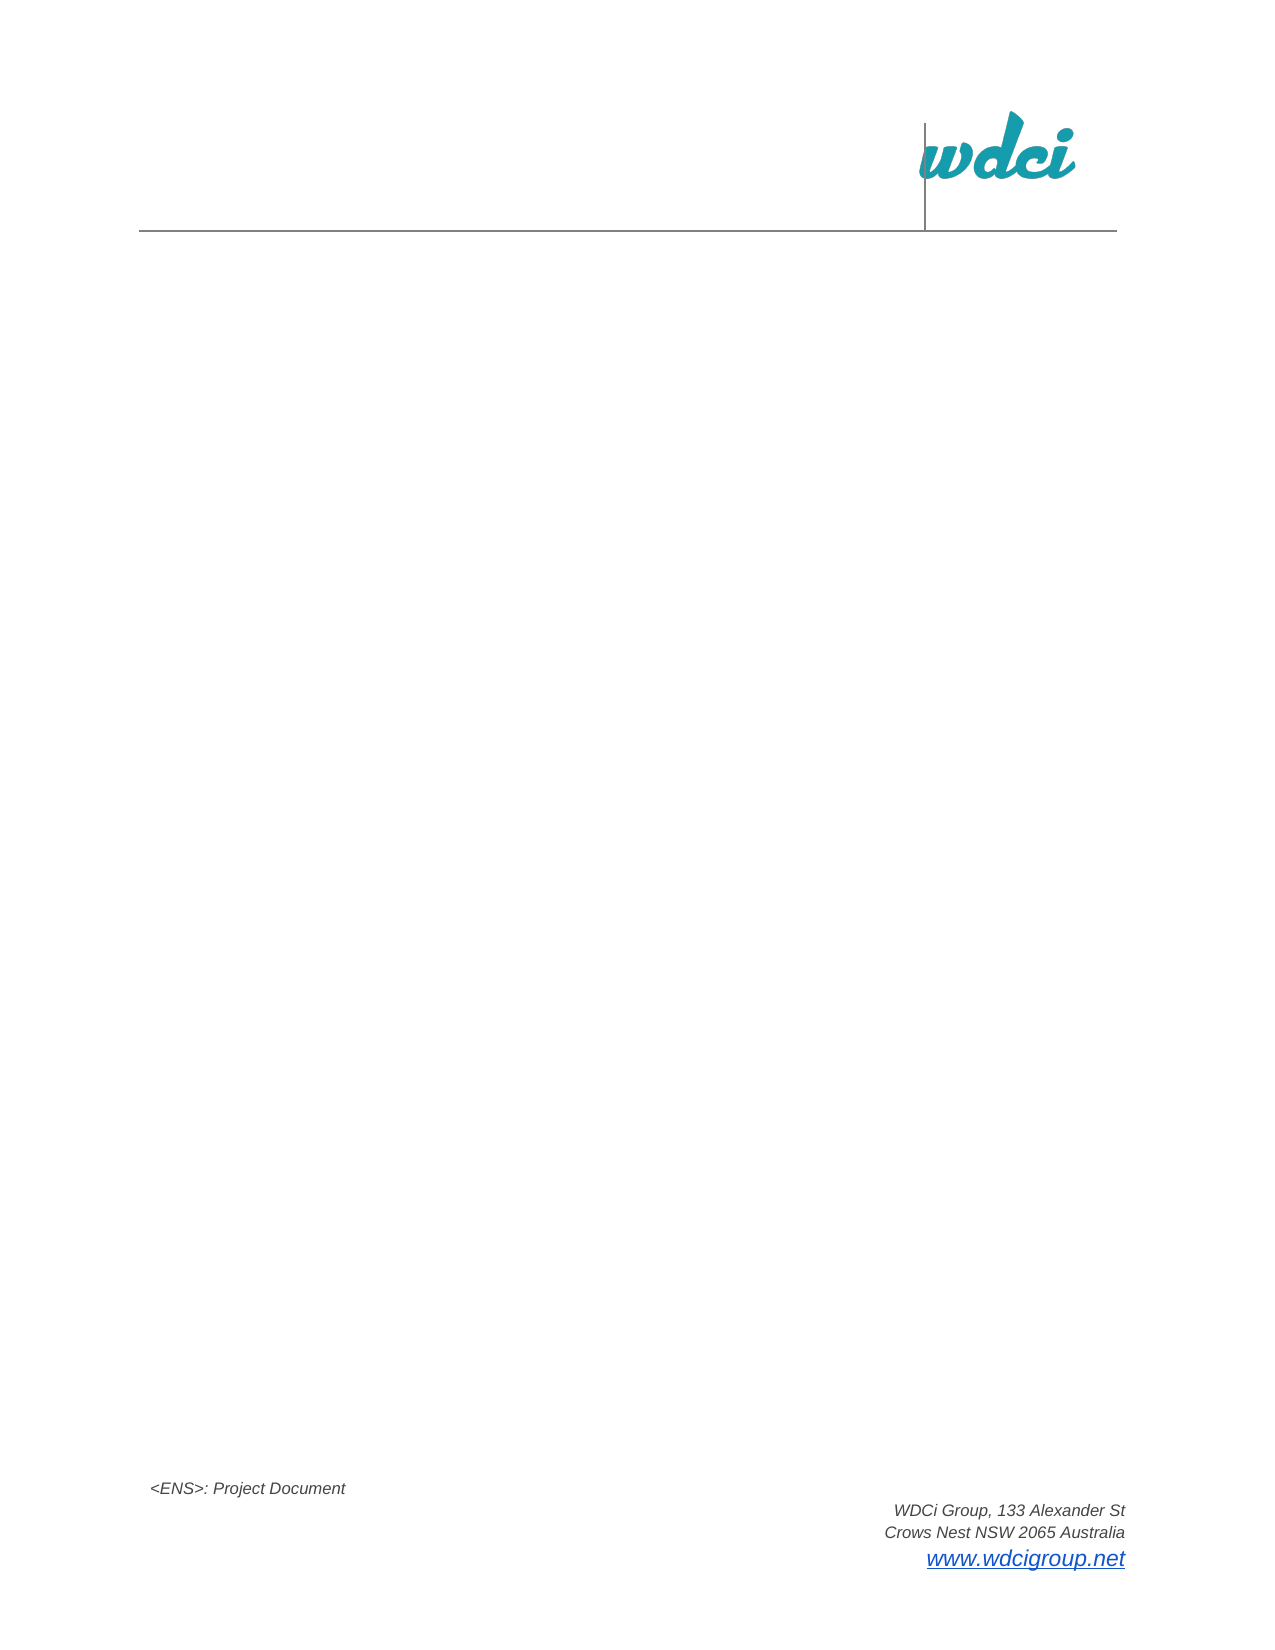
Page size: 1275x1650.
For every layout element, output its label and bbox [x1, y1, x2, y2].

picture [918, 111, 1076, 180]
